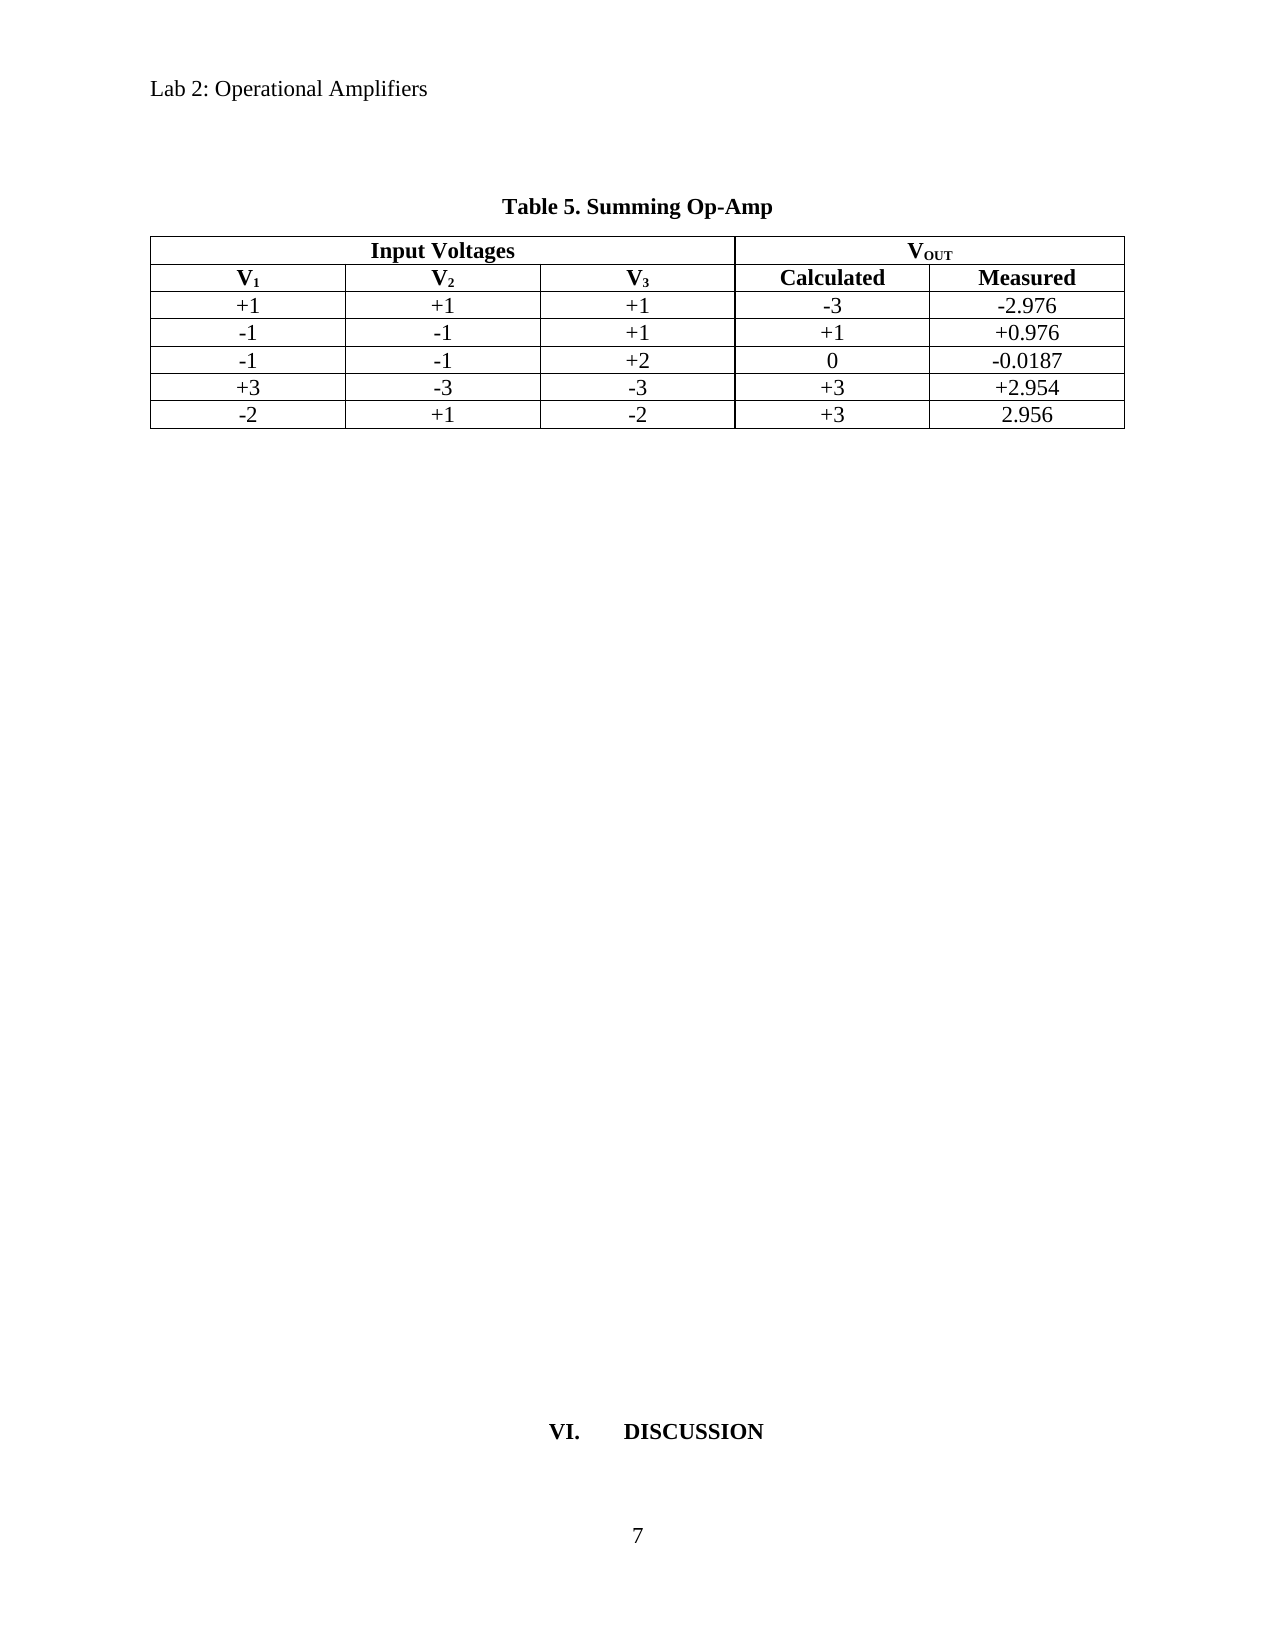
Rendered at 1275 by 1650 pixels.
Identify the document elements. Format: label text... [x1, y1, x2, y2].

table_cell -1 [151, 347, 345, 373]
table_cell +1 [736, 319, 929, 346]
table_cell +3 [736, 374, 929, 400]
table_cell -1 [346, 347, 540, 373]
text Table 5. Summing Op-Amp [150, 193, 1125, 219]
table_cell -2 [541, 401, 734, 428]
table_cell +3 [736, 401, 929, 428]
table_cell +2 [541, 347, 734, 373]
table_cell +1 [151, 292, 345, 318]
list DISCUSSION [187, 1418, 1125, 1445]
table_cell V2 [346, 265, 540, 291]
table_cell 0 [736, 347, 929, 373]
table_cell +1 [541, 292, 734, 318]
table_cell -3 [346, 374, 540, 400]
table_cell -2 [151, 401, 345, 428]
table_cell -3 [541, 374, 734, 400]
table_cell V1 [151, 265, 345, 291]
table_cell +0.976 [930, 319, 1124, 346]
table_cell V3 [541, 265, 734, 291]
table_cell -0.0187 [930, 347, 1124, 373]
table_header Input Voltages [151, 237, 734, 263]
table_cell 2.956 [930, 401, 1124, 428]
table_cell +2.954 [930, 374, 1124, 400]
table_cell +1 [541, 319, 734, 346]
table_cell -1 [151, 319, 345, 346]
table_cell -1 [346, 319, 540, 346]
table_cell Measured [930, 265, 1124, 291]
table_cell +1 [346, 401, 540, 428]
table_cell -2.976 [930, 292, 1124, 318]
table_header VOUT [736, 237, 1124, 263]
table_cell +3 [151, 374, 345, 400]
table_cell Calculated [736, 265, 929, 291]
table_cell -3 [736, 292, 929, 318]
table_cell +1 [346, 292, 540, 318]
